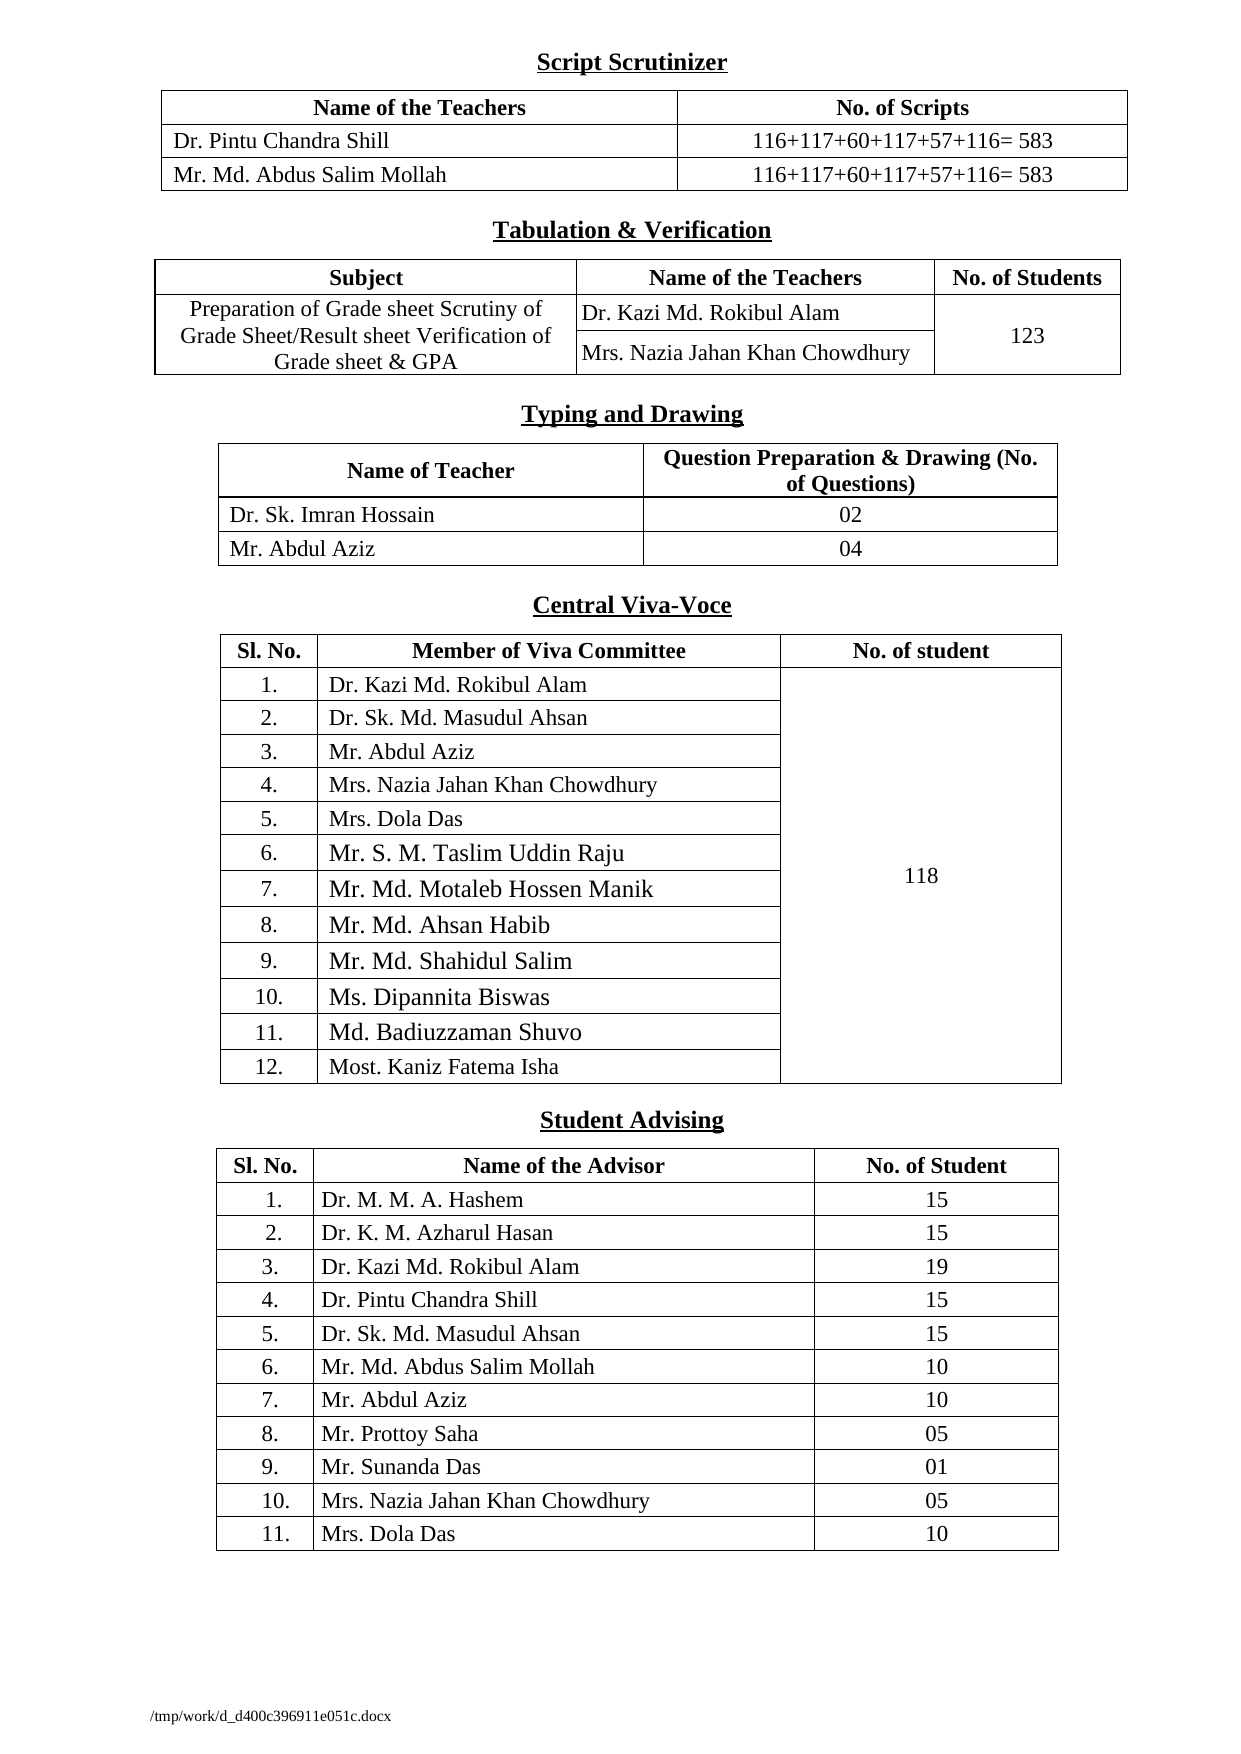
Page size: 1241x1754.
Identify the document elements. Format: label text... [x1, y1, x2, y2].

table_header Subject [156, 260, 576, 294]
table_cell 5. [221, 802, 317, 834]
table_header No. of Student [815, 1149, 1058, 1182]
table_cell 10. [221, 979, 317, 1013]
table_cell Mr. Md. Abdus Salim Mollah [314, 1350, 814, 1382]
table_cell 7. [221, 871, 317, 906]
table_cell Mr. Sunanda Das [314, 1450, 814, 1483]
table_cell Mr. Md. Motaleb Hossen Manik [318, 871, 780, 906]
table_cell 123 [935, 295, 1120, 374]
table_cell Dr. Sk. Md. Masudul Ahsan [314, 1317, 814, 1349]
table_cell Most. Kaniz Fatema Isha [318, 1050, 780, 1083]
table_cell Mr. Md. Shahidul Salim [318, 943, 780, 977]
table_cell 3. [221, 735, 317, 767]
table_cell Dr. M. M. A. Hashem [314, 1183, 814, 1215]
text Typing and Drawing [150, 399, 1114, 428]
table_cell [217, 1216, 313, 1249]
table_cell Dr. Pintu Chandra Shill [162, 125, 677, 157]
table_cell Mr. S. M. Taslim Uddin Raju [318, 835, 780, 870]
table_cell 05 [815, 1417, 1058, 1449]
table_header Sl. No. [217, 1149, 313, 1182]
table_cell [217, 1384, 313, 1416]
table_cell 15 [815, 1283, 1058, 1316]
table_cell [217, 1417, 313, 1449]
table_cell 11. [221, 1014, 317, 1049]
text Tabulation & Verification [150, 215, 1114, 244]
table_cell Mr. Abdul Aziz [314, 1384, 814, 1416]
table_cell 10 [815, 1350, 1058, 1382]
table_header Name of the Teachers [162, 91, 677, 123]
table_header Name of Teacher [219, 444, 643, 496]
table_cell Mr. Abdul Aziz [318, 735, 780, 767]
table_cell Mrs. Nazia Jahan Khan Chowdhury [318, 768, 780, 801]
table_cell Mr. Prottoy Saha [314, 1417, 814, 1449]
table_cell Mrs. Dola Das [318, 802, 780, 834]
table_header Name of the Advisor [314, 1149, 814, 1182]
table_cell 6. [221, 835, 317, 870]
table_header Member of Viva Committee [318, 635, 780, 667]
table_cell Mr. Md. Abdus Salim Mollah [162, 158, 677, 190]
table_header Sl. No. [221, 635, 317, 667]
table_cell Dr. Kazi Md. Rokibul Alam [314, 1250, 814, 1282]
table_cell [217, 1317, 313, 1349]
table_cell [217, 1250, 313, 1282]
table_cell [217, 1484, 313, 1516]
table_cell Mrs. Nazia Jahan Khan Chowdhury [577, 331, 934, 374]
table_cell Dr. Sk. Md. Masudul Ahsan [318, 701, 780, 734]
table_cell 10 [815, 1517, 1058, 1549]
text Script Scrutinizer [150, 47, 1114, 76]
text Central Viva-Voce [150, 590, 1114, 619]
table_cell 04 [644, 532, 1057, 565]
table_cell 01 [815, 1450, 1058, 1483]
table_cell Preparation of Grade sheet Scrutiny of Grade Sheet/Result sheet Verification of Grade sheet & GPA [156, 295, 576, 374]
table_cell [217, 1183, 313, 1215]
table_cell 10 [815, 1384, 1058, 1416]
table_cell Dr. Pintu Chandra Shill [314, 1283, 814, 1316]
table_cell 02 [644, 498, 1057, 531]
table_cell Dr. Sk. Imran Hossain [219, 498, 643, 531]
table_cell 116+117+60+117+57+116= 583 [678, 125, 1127, 157]
table_cell Mrs. Nazia Jahan Khan Chowdhury [314, 1484, 814, 1516]
table_cell 12. [221, 1050, 317, 1083]
table_cell 15 [815, 1216, 1058, 1249]
table_cell 8. [221, 907, 317, 942]
table_header Name of the Teachers [577, 260, 934, 294]
table_cell Mr. Md. Ahsan Habib [318, 907, 780, 942]
table_cell 118 [781, 668, 1061, 1083]
table_header No. of student [781, 635, 1061, 667]
table_cell Mr. Abdul Aziz [219, 532, 643, 565]
table_cell 9. [221, 943, 317, 977]
table_cell 15 [815, 1317, 1058, 1349]
table_cell Dr. K. M. Azharul Hasan [314, 1216, 814, 1249]
table_cell 05 [815, 1484, 1058, 1516]
table_cell 19 [815, 1250, 1058, 1282]
table_header No. of Students [935, 260, 1120, 294]
table_cell Md. Badiuzzaman Shuvo [318, 1014, 780, 1049]
table_cell 2. [221, 701, 317, 734]
table_cell Mrs. Dola Das [314, 1517, 814, 1549]
subtitle Student Advising [150, 1105, 1114, 1134]
table_cell Dr. Kazi Md. Rokibul Alam [318, 668, 780, 700]
table_cell [217, 1517, 313, 1549]
table_cell 4. [221, 768, 317, 801]
table_cell [217, 1350, 313, 1382]
table_cell [217, 1450, 313, 1483]
table_cell Ms. Dipannita Biswas [318, 979, 780, 1013]
table_cell 116+117+60+117+57+116= 583 [678, 158, 1127, 190]
table_cell [217, 1283, 313, 1316]
table_cell 15 [815, 1183, 1058, 1215]
table_cell Dr. Kazi Md. Rokibul Alam [577, 295, 934, 330]
table_header Question Preparation & Drawing (No. of Questions) [644, 444, 1057, 496]
table_cell 1. [221, 668, 317, 700]
table_header No. of Scripts [678, 91, 1127, 123]
